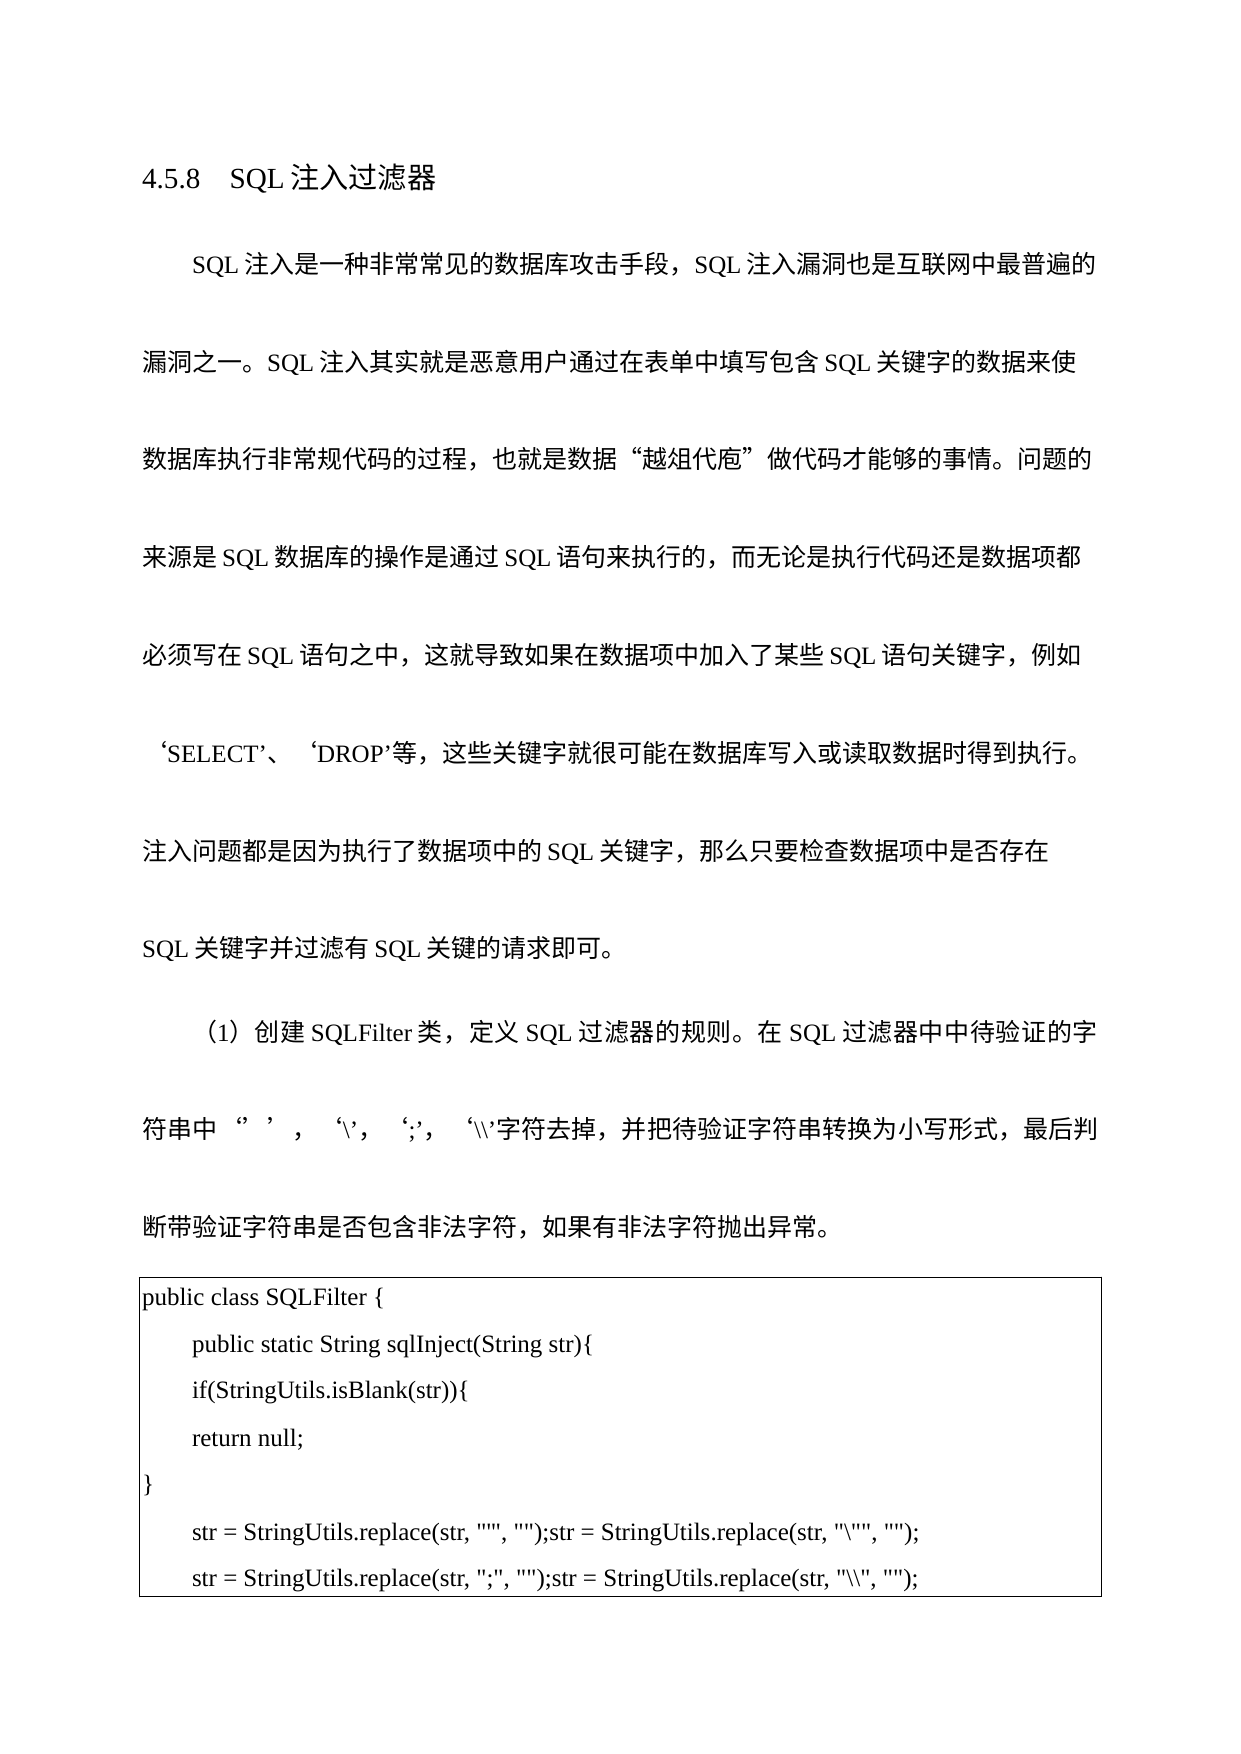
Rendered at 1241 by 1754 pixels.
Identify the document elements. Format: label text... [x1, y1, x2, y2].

text public static String sqlInject(String str){ [140, 1324, 1101, 1359]
list 创建SQLFilter类，定义SQL过滤器的规则。在SQL过滤器中中待验证的字符串中‘’’，‘\’，‘;’，‘\\’字符去掉，并把待验证字符串转换为小写形式，最后判断带验证字符串是否包含非法字符，如果有非法字符抛出异常。 [142, 998, 1098, 1258]
text str = StringUtils.replace(str, "'", "");str = StringUtils.replace(str, "\"", ""); [140, 1512, 1101, 1547]
list SQL注入是一种非常常见的数据库攻击手段，SQL注入漏洞也是互联网中最普遍的漏洞之一。SQL注入其实就是恶意用户通过在表单中填写包含SQL关键字的数据来使数据库执行非常规代码的过程，也就是数据“越俎代庖”做代码才能够的事情。问题的来源是SQL数据库的操作是通过SQL语句来执行的，而无论是执行代码还是数据项都必须写在SQL语句之中，这就导致如果在数据项中加入了某些SQL语句关键字，例如‘SELECT’、‘DROP’等，这些关键字就很可能在数据库写入或读取数据时得到执行。注入问题都是因为执行了数据项中的SQL关键字，那么只要检查数据项中是否存在SQL关键字并过滤有SQL关键的请求即可。 [142, 230, 1098, 979]
text public class SQLFilter { [140, 1278, 1101, 1312]
text if(StringUtils.isBlank(str)){ [140, 1371, 1101, 1406]
text } [140, 1464, 1101, 1500]
text str = StringUtils.replace(str, ";", "");str = StringUtils.replace(str, "\\", ""); [140, 1558, 1101, 1596]
list SQL注入过滤器 [142, 143, 1098, 208]
text return null; [140, 1418, 1101, 1453]
